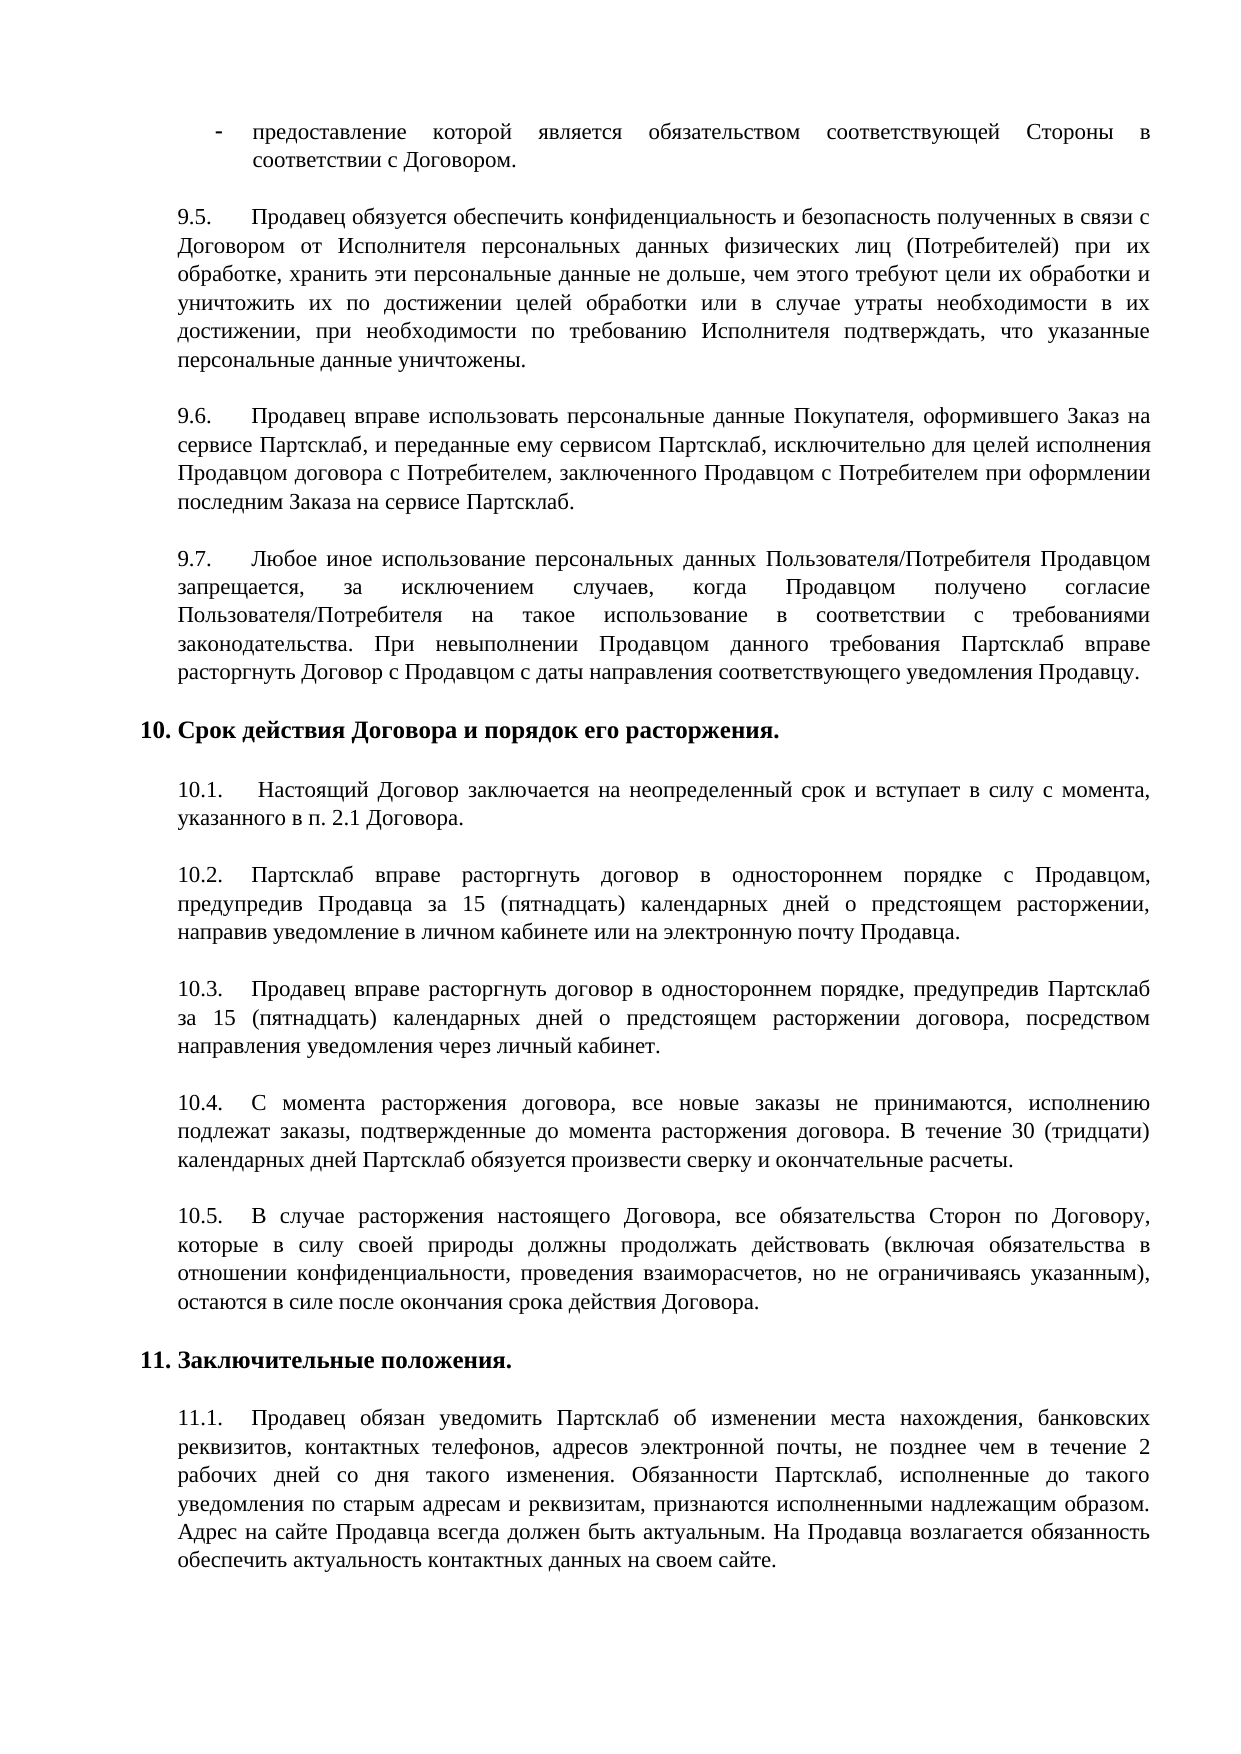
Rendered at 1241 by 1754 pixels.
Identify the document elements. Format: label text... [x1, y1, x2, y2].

list В случае расторжения настоящего Договора, все обязательства Сторон по Договору, которые в силу своей природы должны продолжать действовать (включая обязательства в отношении конфиденциальности, проведения взаиморасчетов, но не ограничиваясь указанным), остаются в силе после окончания срока действия Договора. [177, 1203, 1152, 1231]
list предоставление которой является обязательством соответствующей Стороны в соответствии с Договором. [215, 118, 1152, 173]
list В случае расторжения настоящего Договора, все обязательства Сторон по Договору, которые в силу своей природы должны продолжать действовать (включая обязательства в отношении конфиденциальности, проведения взаиморасчетов, но не ограничиваясь указанным), остаются в силе после окончания срока действия Договора. [177, 1286, 1152, 1314]
list Срок действия Договора и порядок его расторжения. [140, 715, 1152, 744]
list Продавец обязуется обеспечить конфиденциальность и безопасность полученных в связи с Договором от Исполнителя персональных данных физических лиц (Потребителей) при их обработке, хранить эти персональные данные не дольше, чем этого требуют цели их обработки и уничтожить их по достижении целей обработки или в случае утраты необходимости в их достижении, при необходимости по требованию Исполнителя подтверждать, что указанные персональные данные уничтожены. [177, 203, 1152, 372]
list Настоящий Договор заключается на неопределенный срок и вступает в силу с момента, указанного в п. 2.1 Договора. [177, 775, 1152, 831]
list Продавец обязан уведомить Партсклаб об изменении места нахождения, банковских реквизитов, контактных телефонов, адресов электронной почты, не позднее чем в течение 2 рабочих дней со дня такого изменения. Обязанности Партсклаб, исполненные до такого уведомления по старым адресам и реквизитам, признаются исполненными надлежащим образом. Адрес на сайте Продавца всегда должен быть актуальным. На Продавца возлагается обязанность обеспечить актуальность контактных данных на своем сайте. [177, 1404, 1152, 1573]
list Любое иное использование персональных данных Пользователя/Потребителя Продавцом запрещается, за исключением случаев, когда Продавцом получено согласие Пользователя/Потребителя на такое использование в соответствии с требованиями законодательства. При невыполнении Продавцом данного требования Партсклаб вправе расторгнуть Договор с Продавцом с даты направления соответствующего уведомления Продавцу. [177, 545, 1152, 685]
list Продавец вправе использовать персональные данные Покупателя, оформившего Заказ на сервисе Партсклаб, и переданные ему сервисом Партсклаб, исключительно для целей исполнения Продавцом договора с Потребителем, заключенного Продавцом с Потребителем при оформлении последним Заказа на сервисе Партсклаб. [177, 402, 1152, 514]
list Партсклаб вправе расторгнуть договор в одностороннем порядке с Продавцом, предупредив Продавца за 15 (пятнадцать) календарных дней о предстоящем расторжении, направив уведомление в личном кабинете или на электронную почту Продавца. [177, 861, 1152, 944]
list С момента расторжения договора, все новые заказы не принимаются, исполнению подлежат заказы, подтвержденные до момента расторжения договора. В течение 30 (тридцати) календарных дней Партсклаб обязуется произвести сверку и окончательные расчеты. [177, 1089, 1152, 1172]
list Продавец вправе расторгнуть договор в одностороннем порядке, предупредив Партсклаб за 15 (пятнадцать) календарных дней о предстоящем расторжении договора, посредством направления уведомления через личный кабинет. [177, 975, 1152, 1058]
list Заключительные положения. [140, 1345, 1152, 1373]
